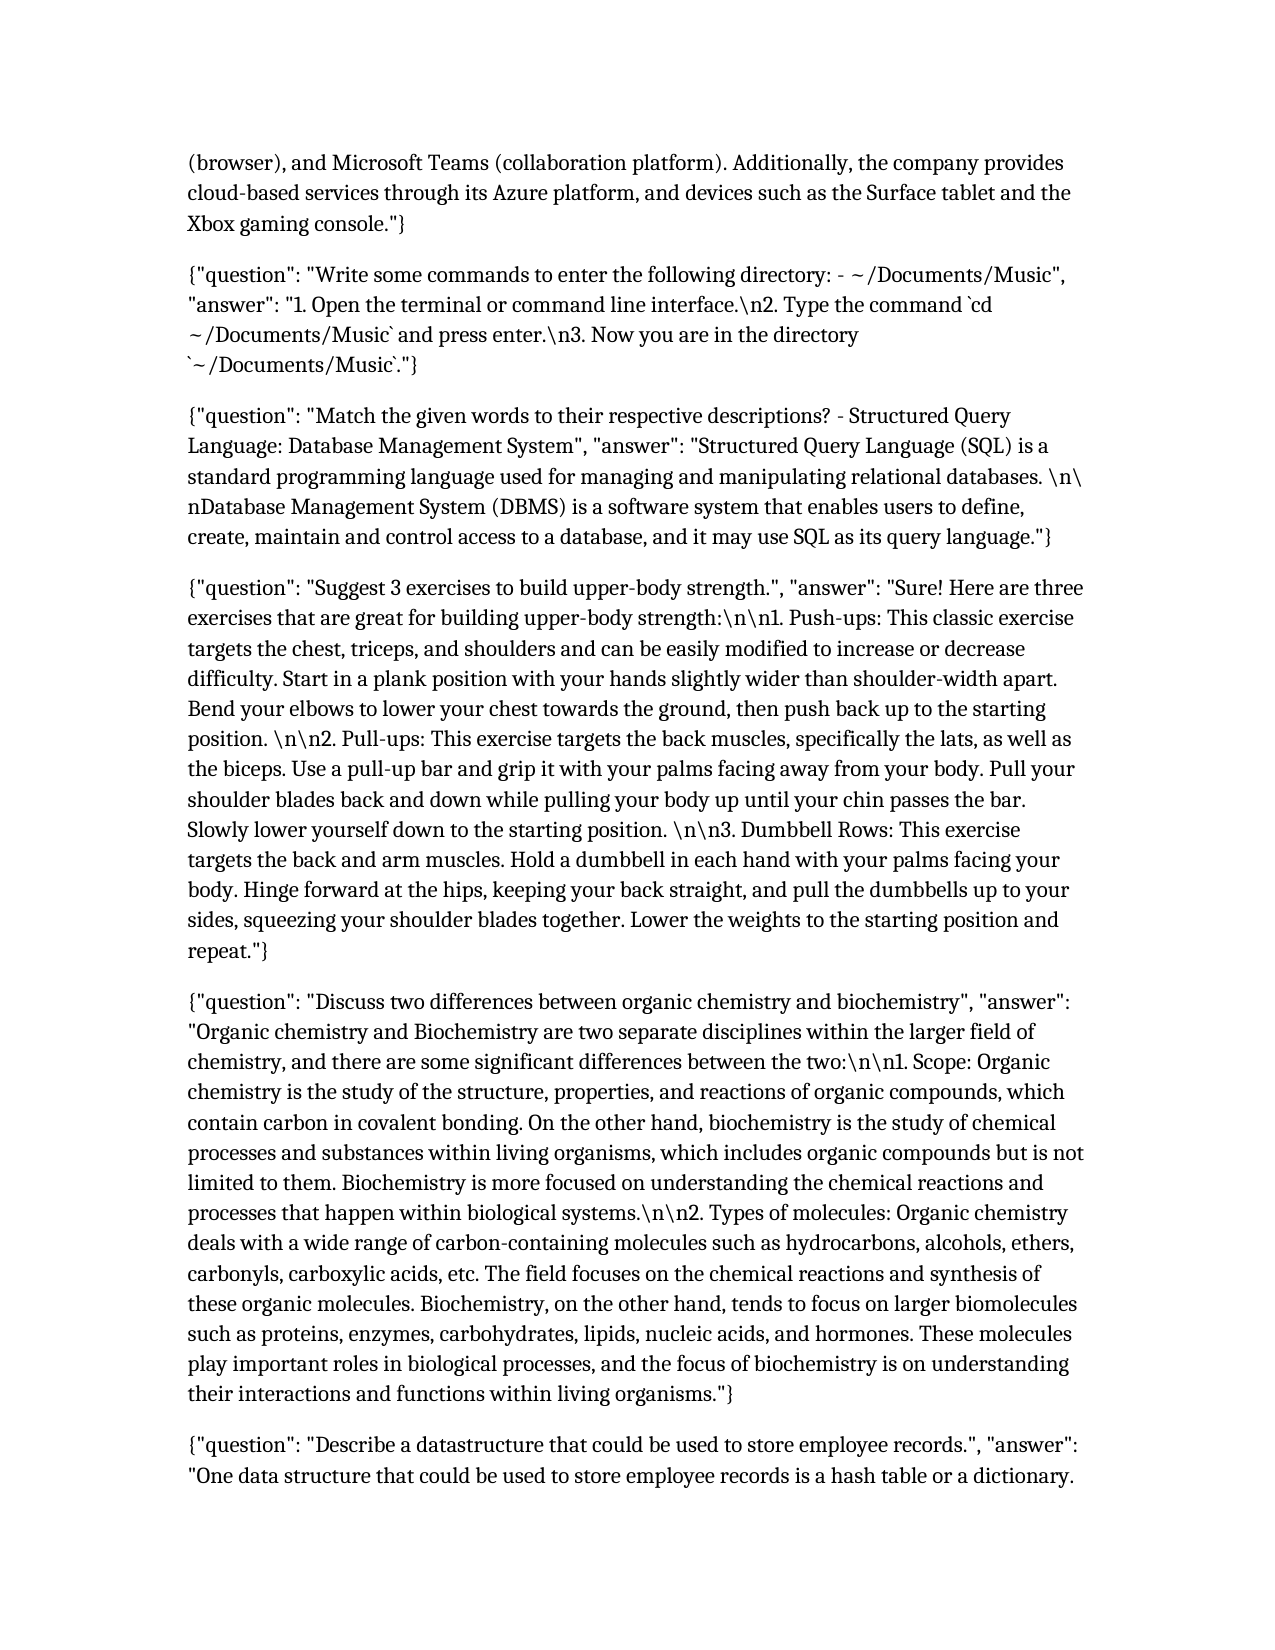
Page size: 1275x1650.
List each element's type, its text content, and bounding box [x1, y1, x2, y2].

text {"question": "Match the given words to their respective descriptions? - Structured Query Language: Database Management System", "answer": "Structured Query Language (SQL) is a standard programming language used for managing and manipulating relational databases. \n\nDatabase Management System (DBMS) is a software system that enables users to define, create, maintain and control access to a database, and it may use SQL as its query language."} [187, 403, 1087, 550]
text {"question": "Suggest 3 exercises to build upper-body strength.", "answer": "Sure! Here are three exercises that are great for building upper-body strength:\n\n1. Push-ups: This classic exercise targets the chest, triceps, and shoulders and can be easily modified to increase or decrease difficulty. Start in a plank position with your hands slightly wider than shoulder-width apart. Bend your elbows to lower your chest towards the ground, then push back up to the starting position. \n\n2. Pull-ups: This exercise targets the back muscles, specifically the lats, as well as the biceps. Use a pull-up bar and grip it with your palms facing away from your body. Pull your shoulder blades back and down while pulling your body up until your chin passes the bar. Slowly lower yourself down to the starting position. \n\n3. Dumbbell Rows: This exercise targets the back and arm muscles. Hold a dumbbell in each hand with your palms facing your body. Hinge forward at the hips, keeping your back straight, and pull the dumbbells up to your sides, squeezing your shoulder blades together. Lower the weights to the starting position and repeat."} [187, 575, 1087, 964]
text {"question": "Discuss two differences between organic chemistry and biochemistry", "answer": "Organic chemistry and Biochemistry are two separate disciplines within the larger field of chemistry, and there are some significant differences between the two:\n\n1. Scope: Organic chemistry is the study of the structure, properties, and reactions of organic compounds, which contain carbon in covalent bonding. On the other hand, biochemistry is the study of chemical processes and substances within living organisms, which includes organic compounds but is not limited to them. Biochemistry is more focused on understanding the chemical reactions and processes that happen within biological systems.\n\n2. Types of molecules: Organic chemistry deals with a wide range of carbon-containing molecules such as hydrocarbons, alcohols, ethers, carbonyls, carboxylic acids, etc. The field focuses on the chemical reactions and synthesis of these organic molecules. Biochemistry, on the other hand, tends to focus on larger biomolecules such as proteins, enzymes, carbohydrates, lipids, nucleic acids, and hormones. These molecules play important roles in biological processes, and the focus of biochemistry is on understanding their interactions and functions within living organisms."} [187, 988, 1087, 1408]
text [187, 150, 1087, 237]
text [187, 1432, 1087, 1489]
text {"question": "Write some commands to enter the following directory: - ~/Documents/Music", "answer": "1. Open the terminal or command line interface.\n2. Type the command `cd ~/Documents/Music` and press enter.\n3. Now you are in the directory `~/Documents/Music`."} [187, 261, 1087, 378]
